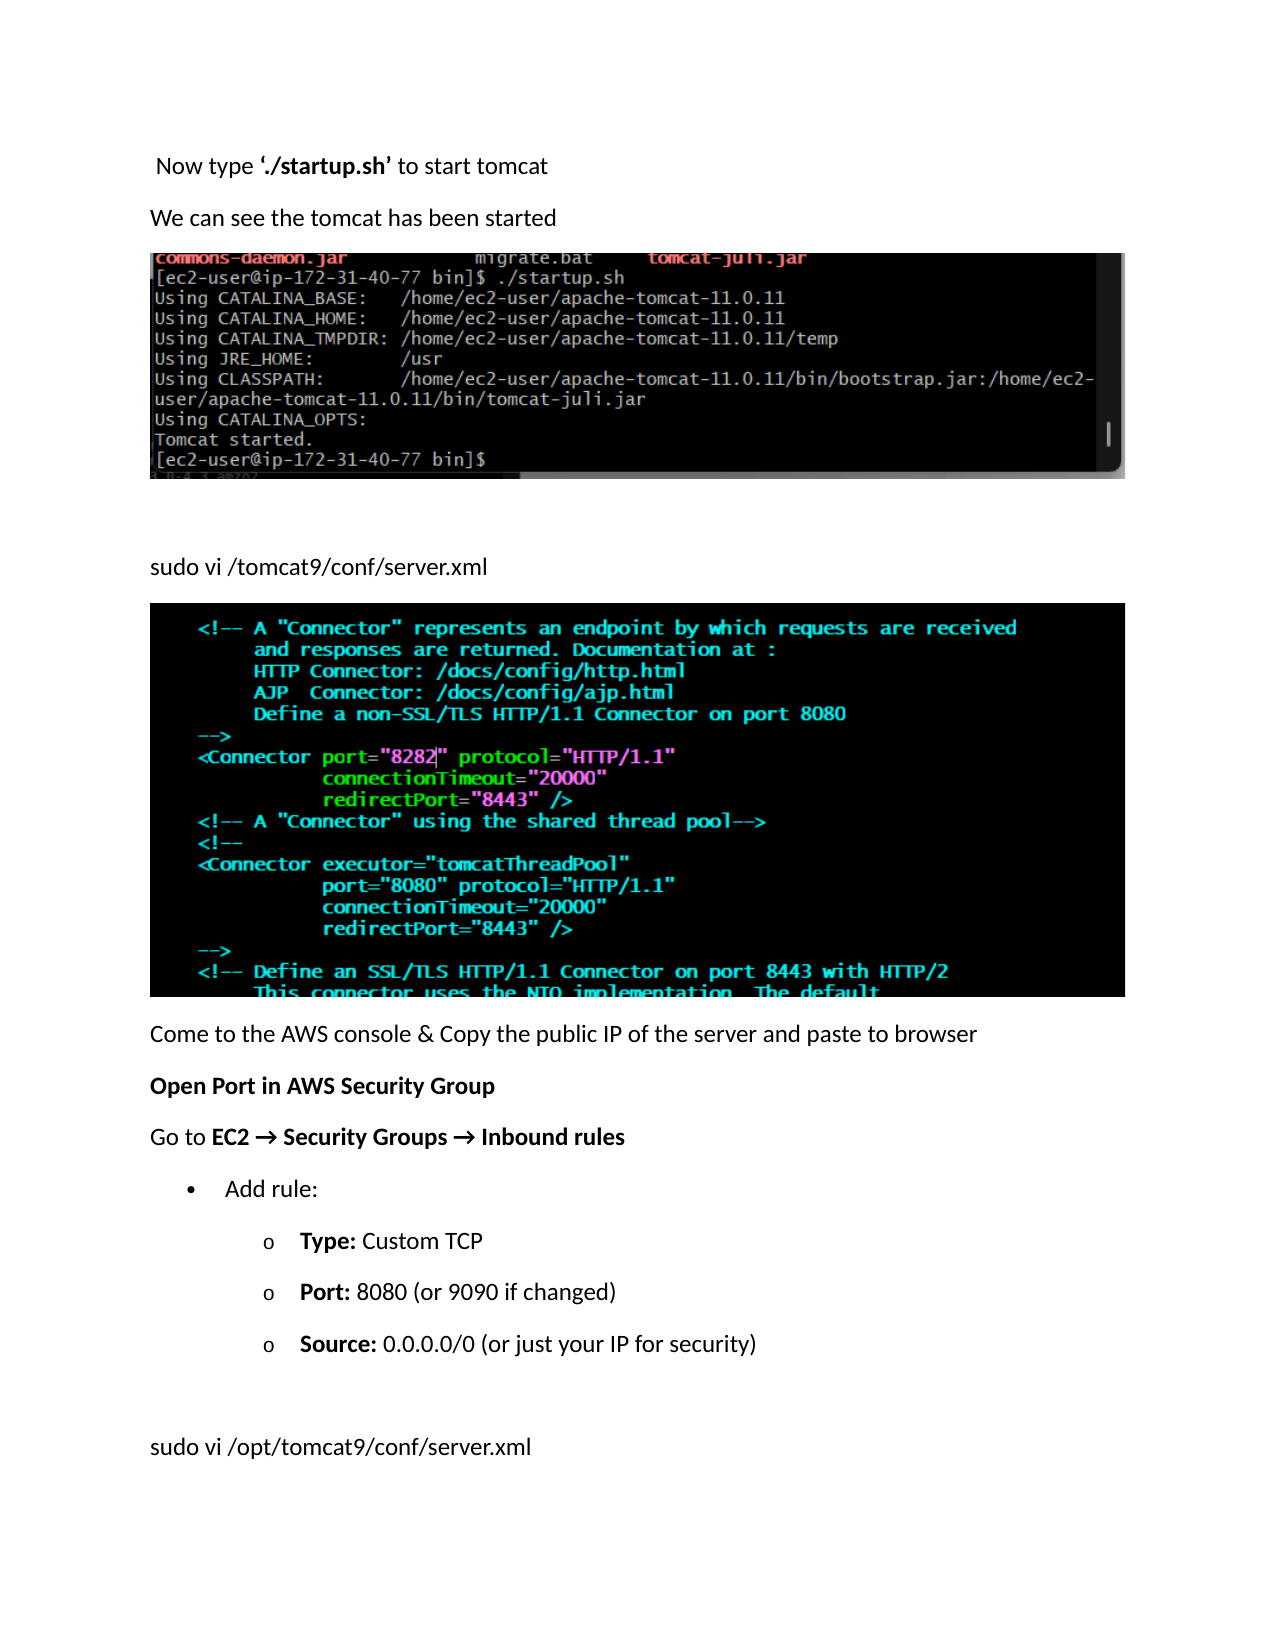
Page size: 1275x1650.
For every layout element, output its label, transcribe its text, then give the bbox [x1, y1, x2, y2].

text We can see the tomcat has been started [150, 202, 1125, 232]
list Add rule: [187, 1173, 1125, 1204]
picture [150, 603, 1125, 997]
list Type: Custom TCP [262, 1225, 1125, 1255]
text Open Port in AWS Security Group [150, 1070, 1125, 1100]
list Port: 8080 (or 9090 if changed) [262, 1277, 1125, 1307]
picture [150, 253, 1125, 479]
list Source: 0.0.0.0/0 (or just your IP for security) [262, 1328, 1125, 1359]
text Now type ‘./startup.sh’ to start tomcat [150, 150, 1125, 181]
text Go to EC2 → Security Groups → Inbound rules [150, 1122, 1125, 1152]
text sudo vi /opt/tomcat9/conf/server.xml [150, 1432, 1125, 1462]
text Come to the AWS console & Copy the public IP of the server and paste to browser [150, 1018, 1125, 1049]
text sudo vi /tomcat9/conf/server.xml [150, 552, 1125, 582]
